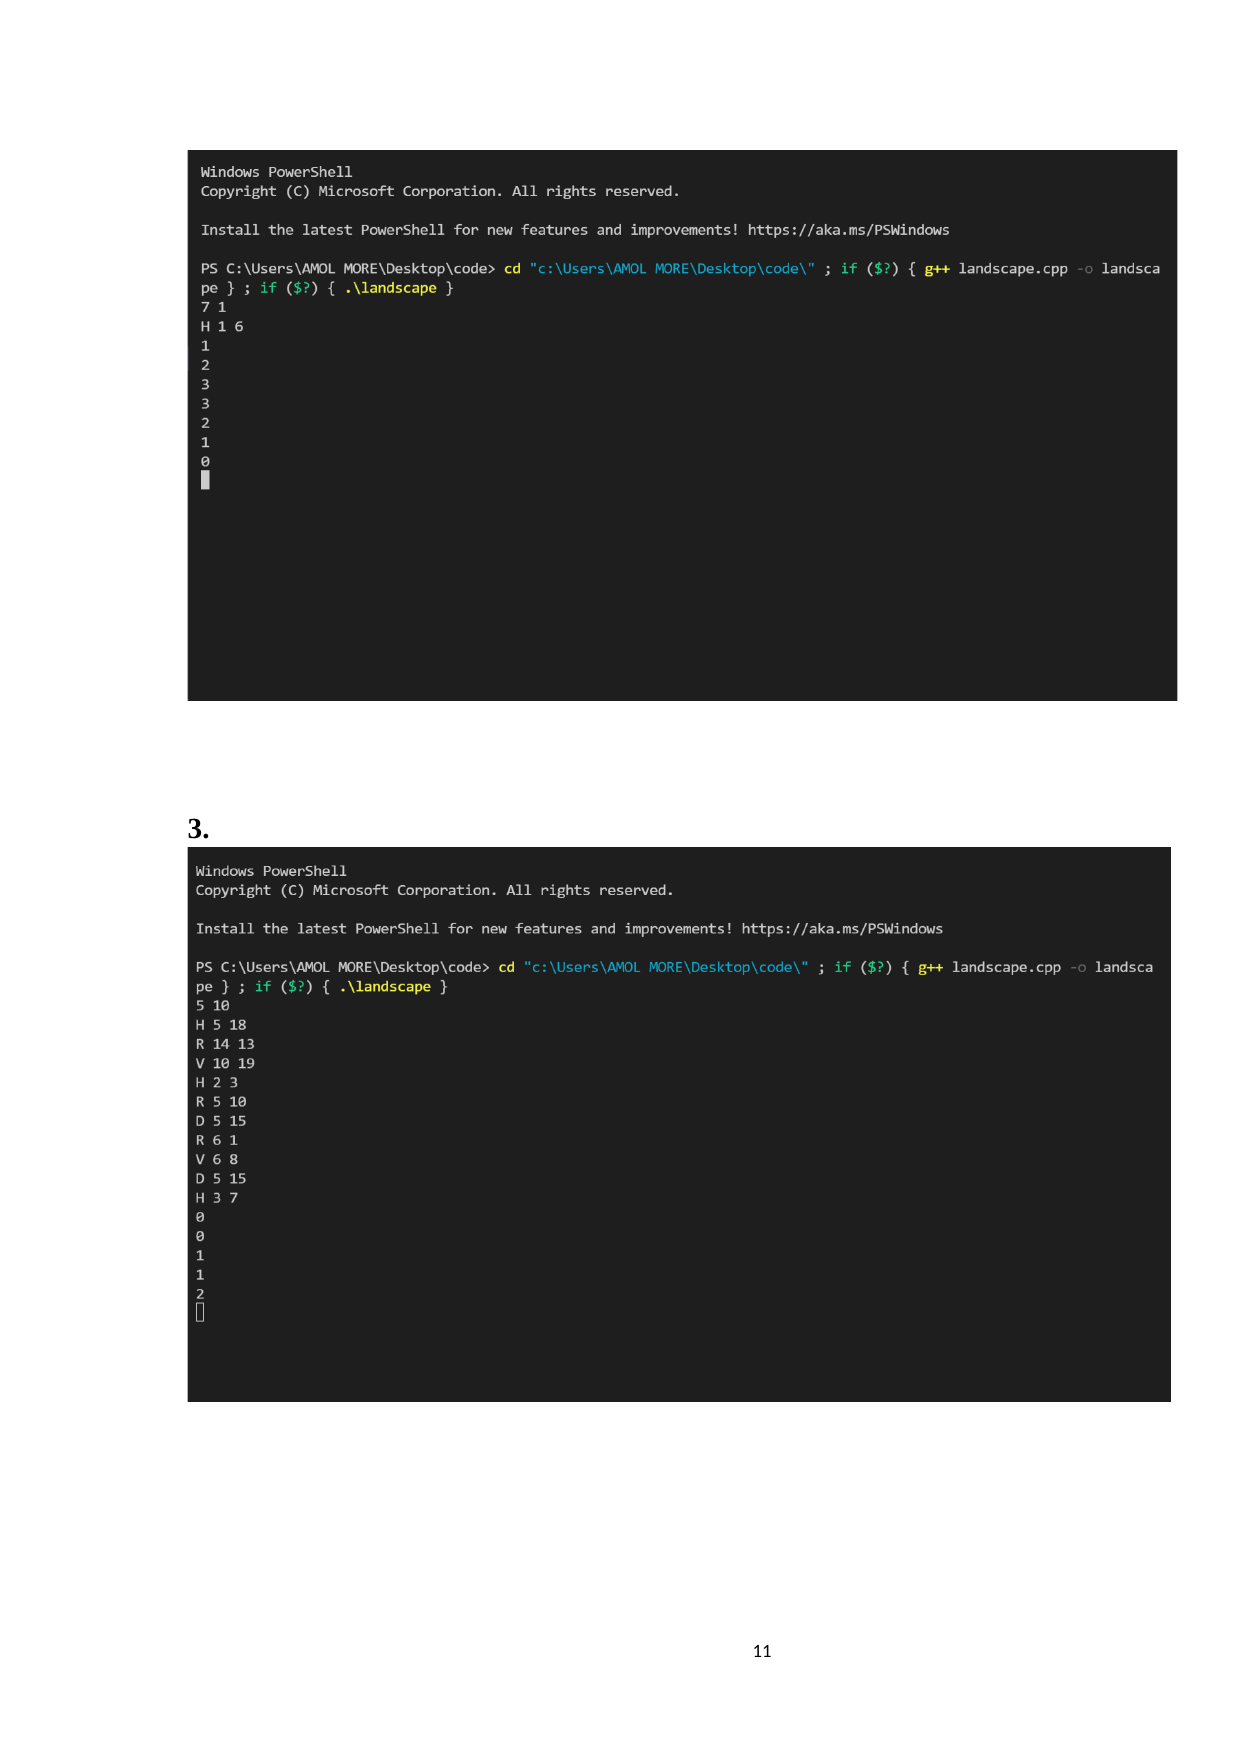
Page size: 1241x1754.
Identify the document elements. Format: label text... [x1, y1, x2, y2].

text 3. [187, 812, 1053, 845]
picture [187, 847, 1171, 1402]
picture [187, 150, 1178, 701]
